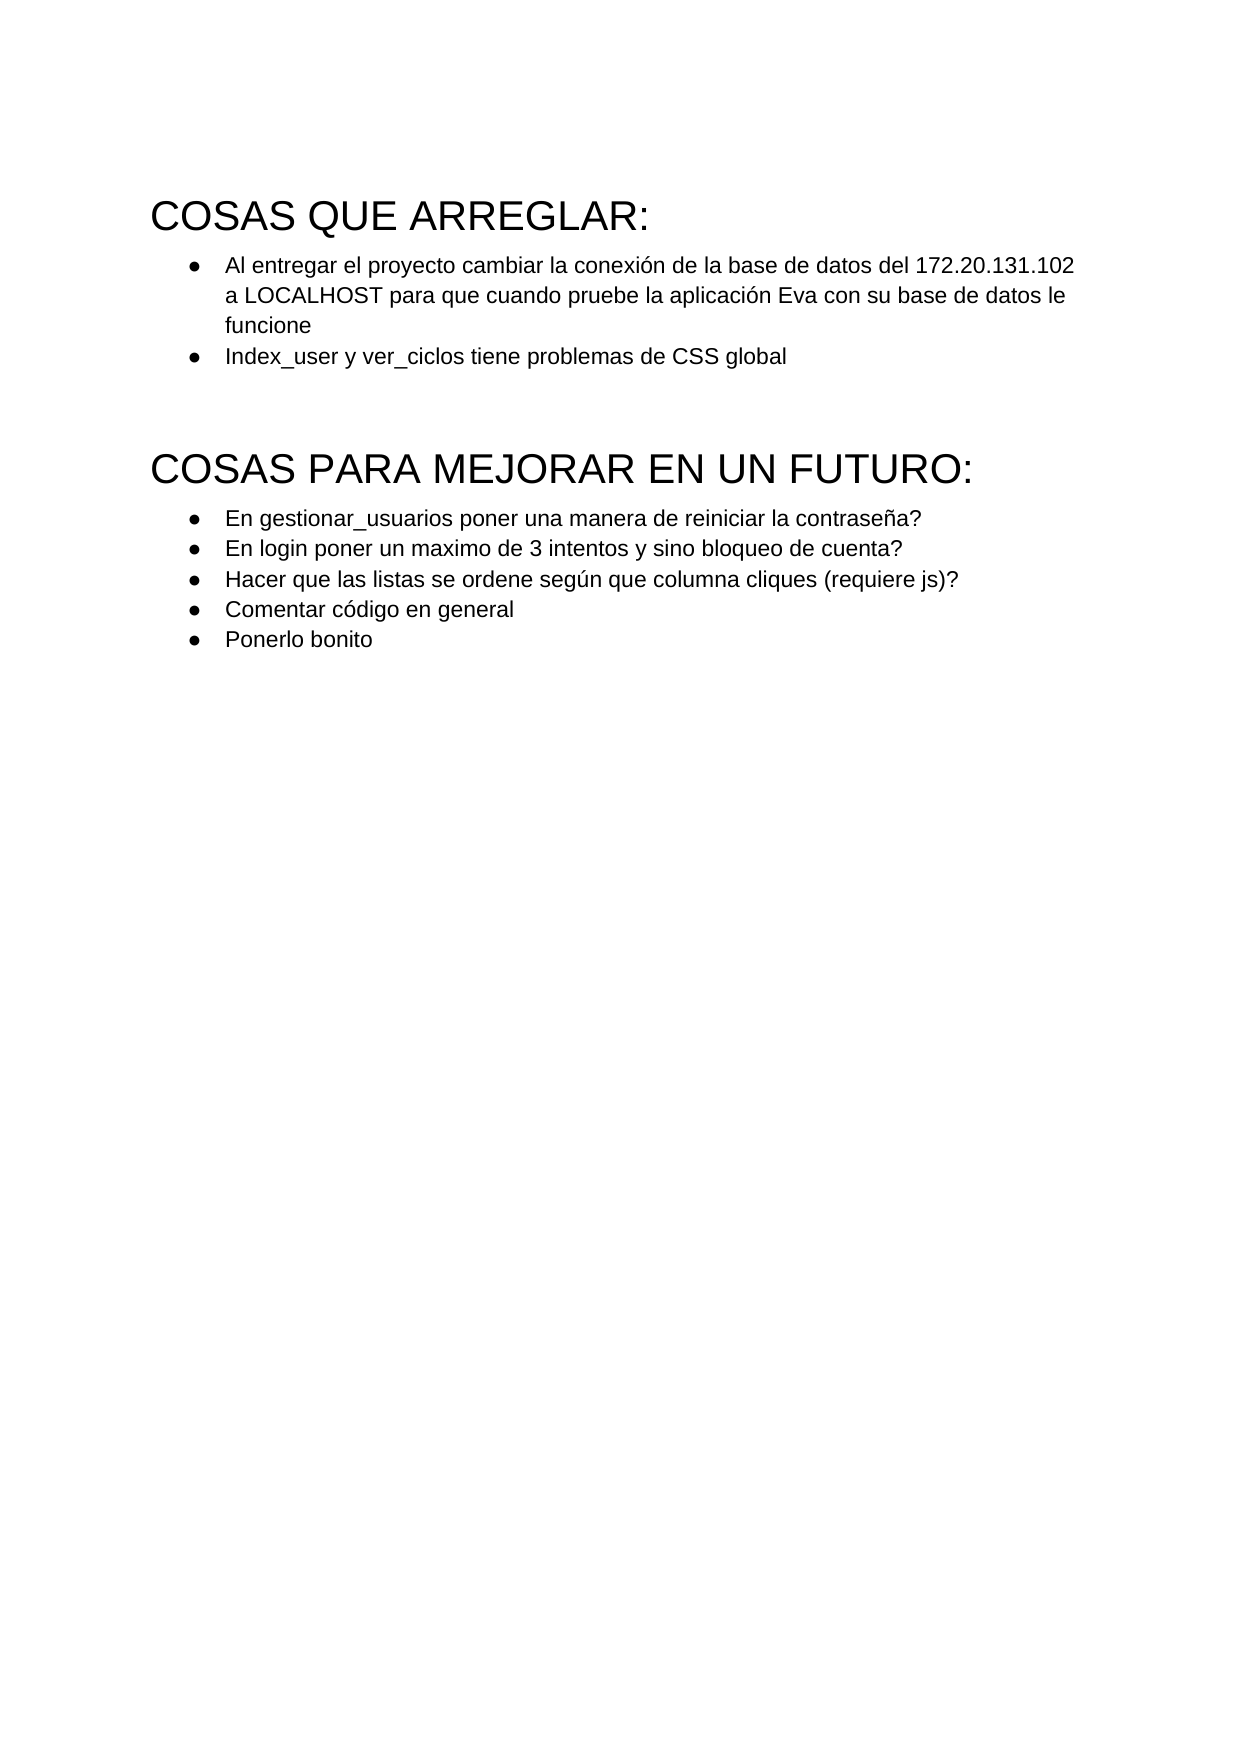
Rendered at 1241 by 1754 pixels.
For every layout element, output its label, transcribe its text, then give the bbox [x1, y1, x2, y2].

list En login poner un maximo de 3 intentos y sino bloqueo de cuenta? [187, 535, 1090, 562]
list Ponerlo bonito [187, 626, 1090, 652]
list Comentar código en general [187, 596, 1090, 622]
subtitle COSAS QUE ARREGLAR: [150, 192, 1090, 239]
list Index_user y ver_ciclos tiene problemas de CSS global [187, 343, 1090, 369]
list Al entregar el proyecto cambiar la conexión de la base de datos del 172.20.131.102 a LOCALHOST para que cuando pruebe la aplicación Eva con su base de datos le funcione [187, 252, 1090, 339]
list En gestionar_usuarios poner una manera de reiniciar la contraseña? [187, 505, 1090, 532]
subtitle COSAS PARA MEJORAR EN UN FUTURO: [150, 445, 1090, 493]
list Hacer que las listas se ordene según que columna cliques (requiere js)? [187, 566, 1090, 592]
